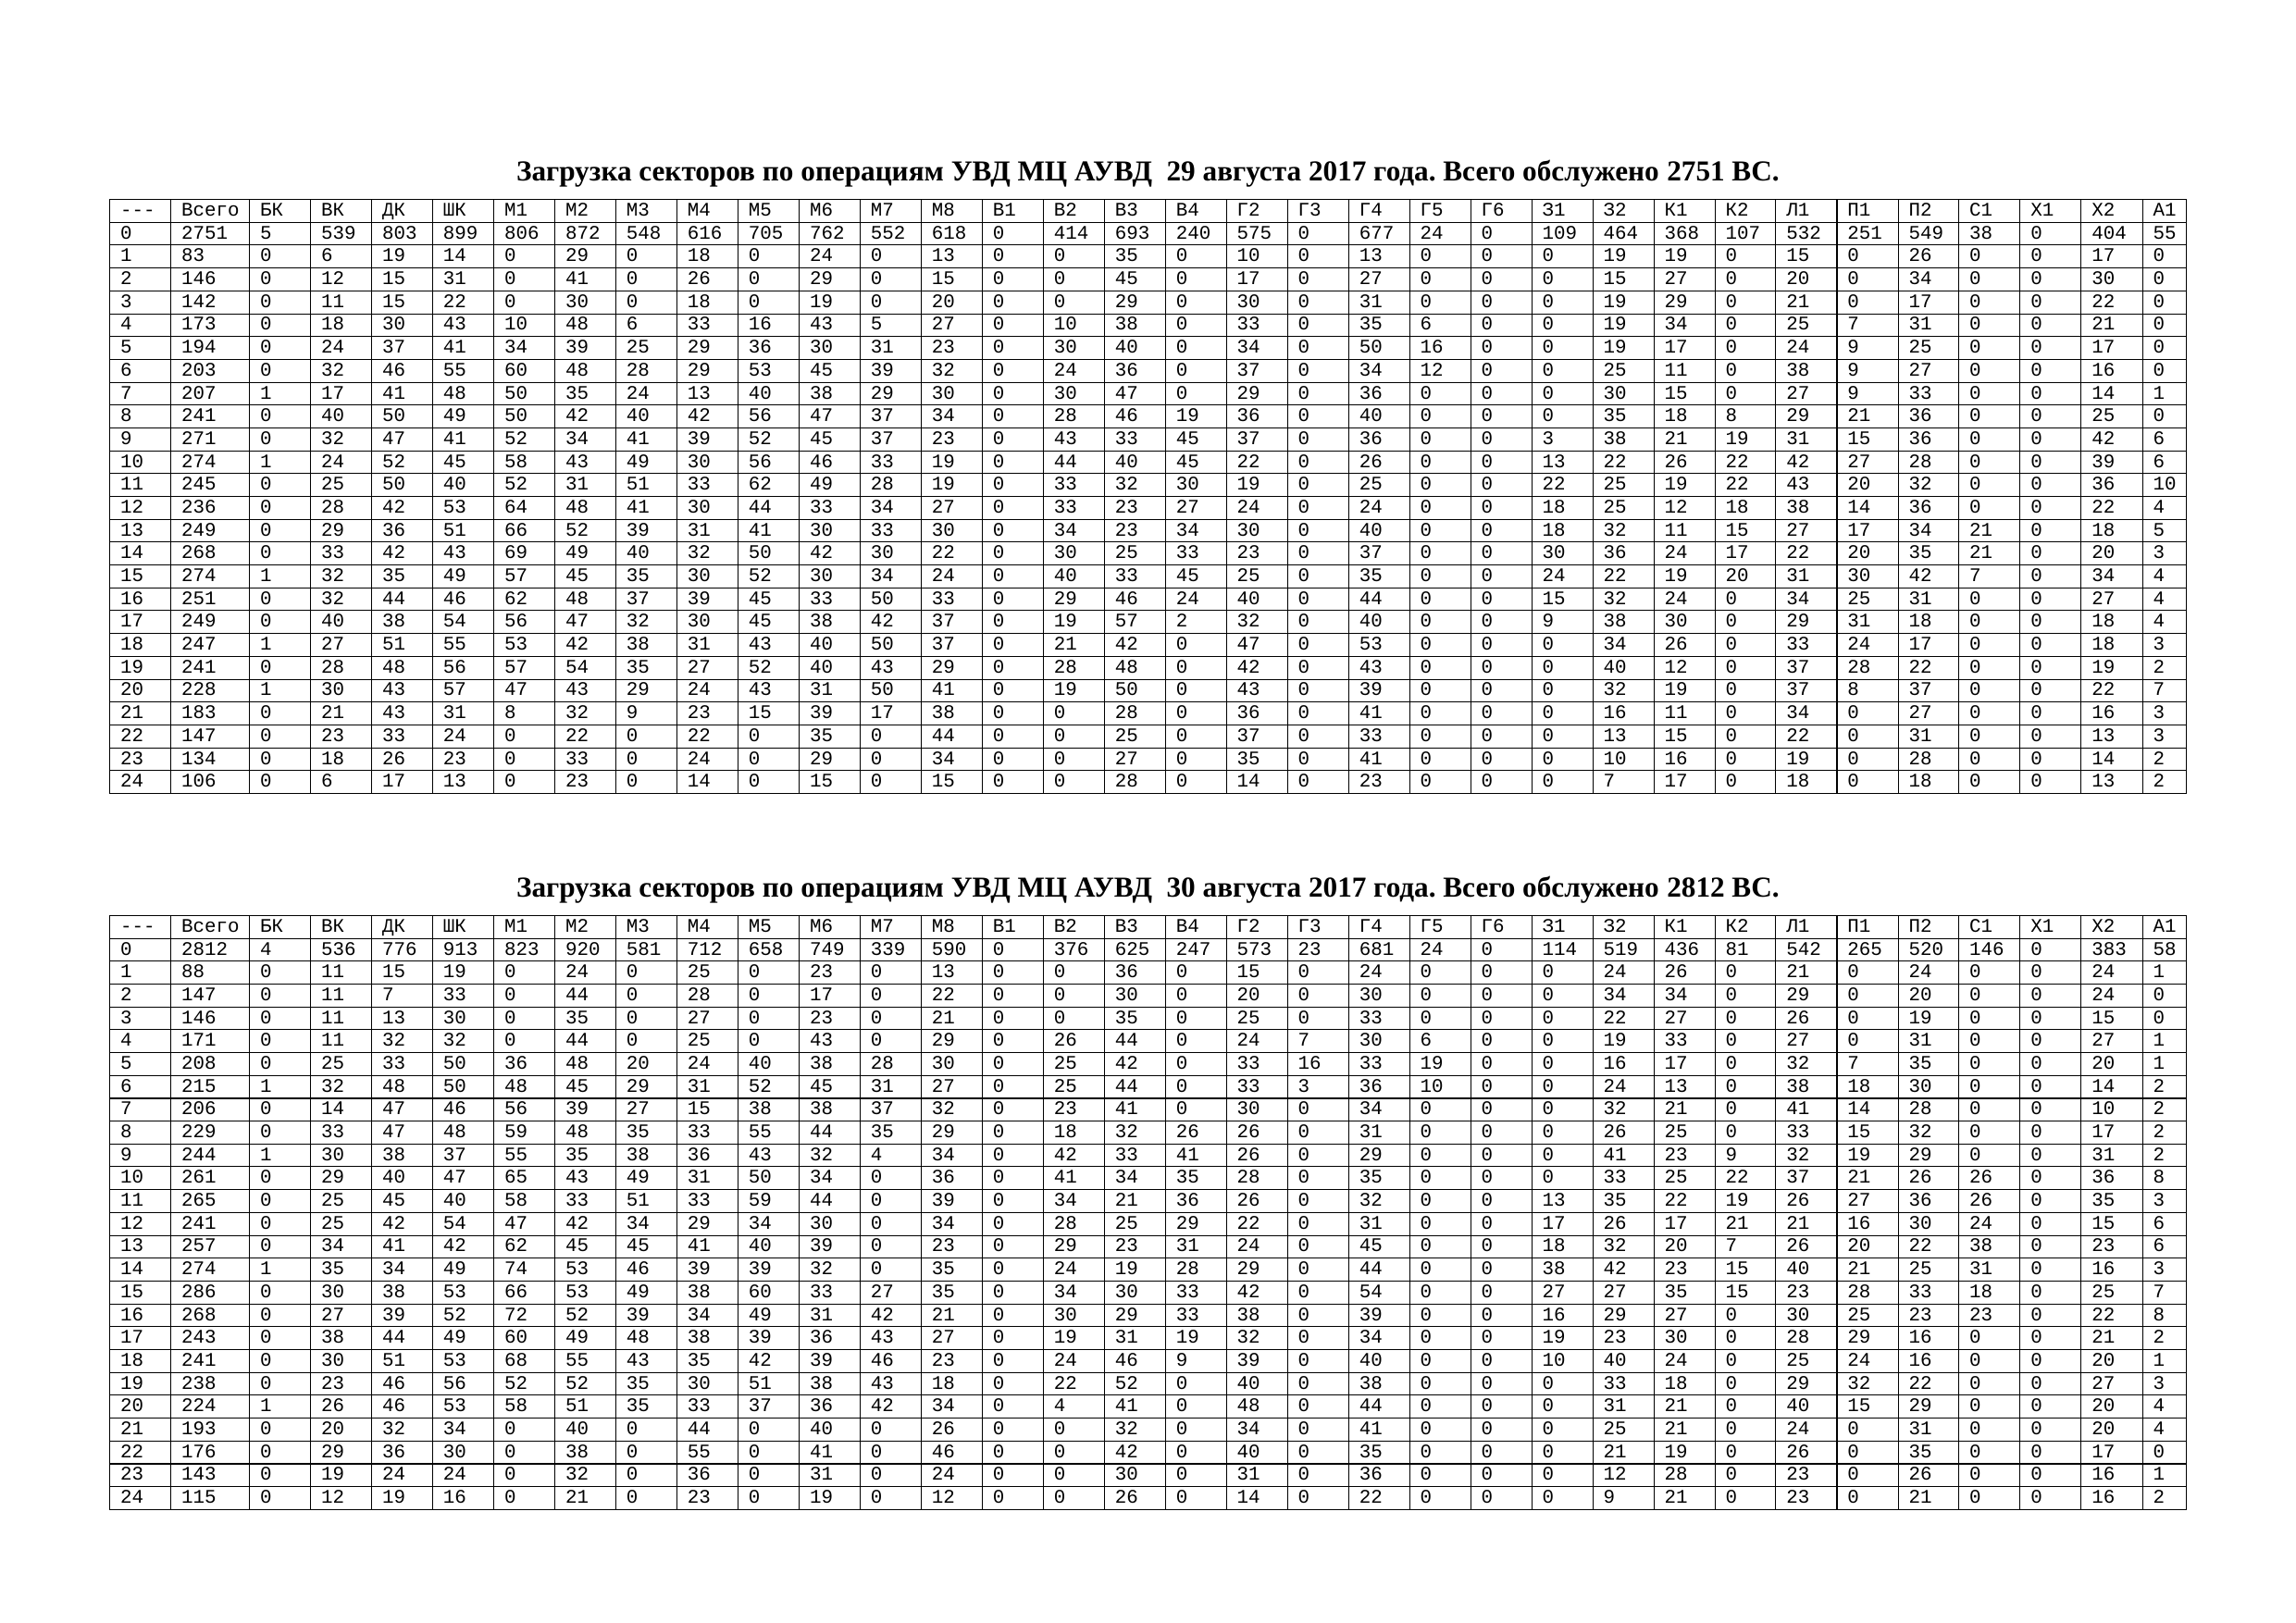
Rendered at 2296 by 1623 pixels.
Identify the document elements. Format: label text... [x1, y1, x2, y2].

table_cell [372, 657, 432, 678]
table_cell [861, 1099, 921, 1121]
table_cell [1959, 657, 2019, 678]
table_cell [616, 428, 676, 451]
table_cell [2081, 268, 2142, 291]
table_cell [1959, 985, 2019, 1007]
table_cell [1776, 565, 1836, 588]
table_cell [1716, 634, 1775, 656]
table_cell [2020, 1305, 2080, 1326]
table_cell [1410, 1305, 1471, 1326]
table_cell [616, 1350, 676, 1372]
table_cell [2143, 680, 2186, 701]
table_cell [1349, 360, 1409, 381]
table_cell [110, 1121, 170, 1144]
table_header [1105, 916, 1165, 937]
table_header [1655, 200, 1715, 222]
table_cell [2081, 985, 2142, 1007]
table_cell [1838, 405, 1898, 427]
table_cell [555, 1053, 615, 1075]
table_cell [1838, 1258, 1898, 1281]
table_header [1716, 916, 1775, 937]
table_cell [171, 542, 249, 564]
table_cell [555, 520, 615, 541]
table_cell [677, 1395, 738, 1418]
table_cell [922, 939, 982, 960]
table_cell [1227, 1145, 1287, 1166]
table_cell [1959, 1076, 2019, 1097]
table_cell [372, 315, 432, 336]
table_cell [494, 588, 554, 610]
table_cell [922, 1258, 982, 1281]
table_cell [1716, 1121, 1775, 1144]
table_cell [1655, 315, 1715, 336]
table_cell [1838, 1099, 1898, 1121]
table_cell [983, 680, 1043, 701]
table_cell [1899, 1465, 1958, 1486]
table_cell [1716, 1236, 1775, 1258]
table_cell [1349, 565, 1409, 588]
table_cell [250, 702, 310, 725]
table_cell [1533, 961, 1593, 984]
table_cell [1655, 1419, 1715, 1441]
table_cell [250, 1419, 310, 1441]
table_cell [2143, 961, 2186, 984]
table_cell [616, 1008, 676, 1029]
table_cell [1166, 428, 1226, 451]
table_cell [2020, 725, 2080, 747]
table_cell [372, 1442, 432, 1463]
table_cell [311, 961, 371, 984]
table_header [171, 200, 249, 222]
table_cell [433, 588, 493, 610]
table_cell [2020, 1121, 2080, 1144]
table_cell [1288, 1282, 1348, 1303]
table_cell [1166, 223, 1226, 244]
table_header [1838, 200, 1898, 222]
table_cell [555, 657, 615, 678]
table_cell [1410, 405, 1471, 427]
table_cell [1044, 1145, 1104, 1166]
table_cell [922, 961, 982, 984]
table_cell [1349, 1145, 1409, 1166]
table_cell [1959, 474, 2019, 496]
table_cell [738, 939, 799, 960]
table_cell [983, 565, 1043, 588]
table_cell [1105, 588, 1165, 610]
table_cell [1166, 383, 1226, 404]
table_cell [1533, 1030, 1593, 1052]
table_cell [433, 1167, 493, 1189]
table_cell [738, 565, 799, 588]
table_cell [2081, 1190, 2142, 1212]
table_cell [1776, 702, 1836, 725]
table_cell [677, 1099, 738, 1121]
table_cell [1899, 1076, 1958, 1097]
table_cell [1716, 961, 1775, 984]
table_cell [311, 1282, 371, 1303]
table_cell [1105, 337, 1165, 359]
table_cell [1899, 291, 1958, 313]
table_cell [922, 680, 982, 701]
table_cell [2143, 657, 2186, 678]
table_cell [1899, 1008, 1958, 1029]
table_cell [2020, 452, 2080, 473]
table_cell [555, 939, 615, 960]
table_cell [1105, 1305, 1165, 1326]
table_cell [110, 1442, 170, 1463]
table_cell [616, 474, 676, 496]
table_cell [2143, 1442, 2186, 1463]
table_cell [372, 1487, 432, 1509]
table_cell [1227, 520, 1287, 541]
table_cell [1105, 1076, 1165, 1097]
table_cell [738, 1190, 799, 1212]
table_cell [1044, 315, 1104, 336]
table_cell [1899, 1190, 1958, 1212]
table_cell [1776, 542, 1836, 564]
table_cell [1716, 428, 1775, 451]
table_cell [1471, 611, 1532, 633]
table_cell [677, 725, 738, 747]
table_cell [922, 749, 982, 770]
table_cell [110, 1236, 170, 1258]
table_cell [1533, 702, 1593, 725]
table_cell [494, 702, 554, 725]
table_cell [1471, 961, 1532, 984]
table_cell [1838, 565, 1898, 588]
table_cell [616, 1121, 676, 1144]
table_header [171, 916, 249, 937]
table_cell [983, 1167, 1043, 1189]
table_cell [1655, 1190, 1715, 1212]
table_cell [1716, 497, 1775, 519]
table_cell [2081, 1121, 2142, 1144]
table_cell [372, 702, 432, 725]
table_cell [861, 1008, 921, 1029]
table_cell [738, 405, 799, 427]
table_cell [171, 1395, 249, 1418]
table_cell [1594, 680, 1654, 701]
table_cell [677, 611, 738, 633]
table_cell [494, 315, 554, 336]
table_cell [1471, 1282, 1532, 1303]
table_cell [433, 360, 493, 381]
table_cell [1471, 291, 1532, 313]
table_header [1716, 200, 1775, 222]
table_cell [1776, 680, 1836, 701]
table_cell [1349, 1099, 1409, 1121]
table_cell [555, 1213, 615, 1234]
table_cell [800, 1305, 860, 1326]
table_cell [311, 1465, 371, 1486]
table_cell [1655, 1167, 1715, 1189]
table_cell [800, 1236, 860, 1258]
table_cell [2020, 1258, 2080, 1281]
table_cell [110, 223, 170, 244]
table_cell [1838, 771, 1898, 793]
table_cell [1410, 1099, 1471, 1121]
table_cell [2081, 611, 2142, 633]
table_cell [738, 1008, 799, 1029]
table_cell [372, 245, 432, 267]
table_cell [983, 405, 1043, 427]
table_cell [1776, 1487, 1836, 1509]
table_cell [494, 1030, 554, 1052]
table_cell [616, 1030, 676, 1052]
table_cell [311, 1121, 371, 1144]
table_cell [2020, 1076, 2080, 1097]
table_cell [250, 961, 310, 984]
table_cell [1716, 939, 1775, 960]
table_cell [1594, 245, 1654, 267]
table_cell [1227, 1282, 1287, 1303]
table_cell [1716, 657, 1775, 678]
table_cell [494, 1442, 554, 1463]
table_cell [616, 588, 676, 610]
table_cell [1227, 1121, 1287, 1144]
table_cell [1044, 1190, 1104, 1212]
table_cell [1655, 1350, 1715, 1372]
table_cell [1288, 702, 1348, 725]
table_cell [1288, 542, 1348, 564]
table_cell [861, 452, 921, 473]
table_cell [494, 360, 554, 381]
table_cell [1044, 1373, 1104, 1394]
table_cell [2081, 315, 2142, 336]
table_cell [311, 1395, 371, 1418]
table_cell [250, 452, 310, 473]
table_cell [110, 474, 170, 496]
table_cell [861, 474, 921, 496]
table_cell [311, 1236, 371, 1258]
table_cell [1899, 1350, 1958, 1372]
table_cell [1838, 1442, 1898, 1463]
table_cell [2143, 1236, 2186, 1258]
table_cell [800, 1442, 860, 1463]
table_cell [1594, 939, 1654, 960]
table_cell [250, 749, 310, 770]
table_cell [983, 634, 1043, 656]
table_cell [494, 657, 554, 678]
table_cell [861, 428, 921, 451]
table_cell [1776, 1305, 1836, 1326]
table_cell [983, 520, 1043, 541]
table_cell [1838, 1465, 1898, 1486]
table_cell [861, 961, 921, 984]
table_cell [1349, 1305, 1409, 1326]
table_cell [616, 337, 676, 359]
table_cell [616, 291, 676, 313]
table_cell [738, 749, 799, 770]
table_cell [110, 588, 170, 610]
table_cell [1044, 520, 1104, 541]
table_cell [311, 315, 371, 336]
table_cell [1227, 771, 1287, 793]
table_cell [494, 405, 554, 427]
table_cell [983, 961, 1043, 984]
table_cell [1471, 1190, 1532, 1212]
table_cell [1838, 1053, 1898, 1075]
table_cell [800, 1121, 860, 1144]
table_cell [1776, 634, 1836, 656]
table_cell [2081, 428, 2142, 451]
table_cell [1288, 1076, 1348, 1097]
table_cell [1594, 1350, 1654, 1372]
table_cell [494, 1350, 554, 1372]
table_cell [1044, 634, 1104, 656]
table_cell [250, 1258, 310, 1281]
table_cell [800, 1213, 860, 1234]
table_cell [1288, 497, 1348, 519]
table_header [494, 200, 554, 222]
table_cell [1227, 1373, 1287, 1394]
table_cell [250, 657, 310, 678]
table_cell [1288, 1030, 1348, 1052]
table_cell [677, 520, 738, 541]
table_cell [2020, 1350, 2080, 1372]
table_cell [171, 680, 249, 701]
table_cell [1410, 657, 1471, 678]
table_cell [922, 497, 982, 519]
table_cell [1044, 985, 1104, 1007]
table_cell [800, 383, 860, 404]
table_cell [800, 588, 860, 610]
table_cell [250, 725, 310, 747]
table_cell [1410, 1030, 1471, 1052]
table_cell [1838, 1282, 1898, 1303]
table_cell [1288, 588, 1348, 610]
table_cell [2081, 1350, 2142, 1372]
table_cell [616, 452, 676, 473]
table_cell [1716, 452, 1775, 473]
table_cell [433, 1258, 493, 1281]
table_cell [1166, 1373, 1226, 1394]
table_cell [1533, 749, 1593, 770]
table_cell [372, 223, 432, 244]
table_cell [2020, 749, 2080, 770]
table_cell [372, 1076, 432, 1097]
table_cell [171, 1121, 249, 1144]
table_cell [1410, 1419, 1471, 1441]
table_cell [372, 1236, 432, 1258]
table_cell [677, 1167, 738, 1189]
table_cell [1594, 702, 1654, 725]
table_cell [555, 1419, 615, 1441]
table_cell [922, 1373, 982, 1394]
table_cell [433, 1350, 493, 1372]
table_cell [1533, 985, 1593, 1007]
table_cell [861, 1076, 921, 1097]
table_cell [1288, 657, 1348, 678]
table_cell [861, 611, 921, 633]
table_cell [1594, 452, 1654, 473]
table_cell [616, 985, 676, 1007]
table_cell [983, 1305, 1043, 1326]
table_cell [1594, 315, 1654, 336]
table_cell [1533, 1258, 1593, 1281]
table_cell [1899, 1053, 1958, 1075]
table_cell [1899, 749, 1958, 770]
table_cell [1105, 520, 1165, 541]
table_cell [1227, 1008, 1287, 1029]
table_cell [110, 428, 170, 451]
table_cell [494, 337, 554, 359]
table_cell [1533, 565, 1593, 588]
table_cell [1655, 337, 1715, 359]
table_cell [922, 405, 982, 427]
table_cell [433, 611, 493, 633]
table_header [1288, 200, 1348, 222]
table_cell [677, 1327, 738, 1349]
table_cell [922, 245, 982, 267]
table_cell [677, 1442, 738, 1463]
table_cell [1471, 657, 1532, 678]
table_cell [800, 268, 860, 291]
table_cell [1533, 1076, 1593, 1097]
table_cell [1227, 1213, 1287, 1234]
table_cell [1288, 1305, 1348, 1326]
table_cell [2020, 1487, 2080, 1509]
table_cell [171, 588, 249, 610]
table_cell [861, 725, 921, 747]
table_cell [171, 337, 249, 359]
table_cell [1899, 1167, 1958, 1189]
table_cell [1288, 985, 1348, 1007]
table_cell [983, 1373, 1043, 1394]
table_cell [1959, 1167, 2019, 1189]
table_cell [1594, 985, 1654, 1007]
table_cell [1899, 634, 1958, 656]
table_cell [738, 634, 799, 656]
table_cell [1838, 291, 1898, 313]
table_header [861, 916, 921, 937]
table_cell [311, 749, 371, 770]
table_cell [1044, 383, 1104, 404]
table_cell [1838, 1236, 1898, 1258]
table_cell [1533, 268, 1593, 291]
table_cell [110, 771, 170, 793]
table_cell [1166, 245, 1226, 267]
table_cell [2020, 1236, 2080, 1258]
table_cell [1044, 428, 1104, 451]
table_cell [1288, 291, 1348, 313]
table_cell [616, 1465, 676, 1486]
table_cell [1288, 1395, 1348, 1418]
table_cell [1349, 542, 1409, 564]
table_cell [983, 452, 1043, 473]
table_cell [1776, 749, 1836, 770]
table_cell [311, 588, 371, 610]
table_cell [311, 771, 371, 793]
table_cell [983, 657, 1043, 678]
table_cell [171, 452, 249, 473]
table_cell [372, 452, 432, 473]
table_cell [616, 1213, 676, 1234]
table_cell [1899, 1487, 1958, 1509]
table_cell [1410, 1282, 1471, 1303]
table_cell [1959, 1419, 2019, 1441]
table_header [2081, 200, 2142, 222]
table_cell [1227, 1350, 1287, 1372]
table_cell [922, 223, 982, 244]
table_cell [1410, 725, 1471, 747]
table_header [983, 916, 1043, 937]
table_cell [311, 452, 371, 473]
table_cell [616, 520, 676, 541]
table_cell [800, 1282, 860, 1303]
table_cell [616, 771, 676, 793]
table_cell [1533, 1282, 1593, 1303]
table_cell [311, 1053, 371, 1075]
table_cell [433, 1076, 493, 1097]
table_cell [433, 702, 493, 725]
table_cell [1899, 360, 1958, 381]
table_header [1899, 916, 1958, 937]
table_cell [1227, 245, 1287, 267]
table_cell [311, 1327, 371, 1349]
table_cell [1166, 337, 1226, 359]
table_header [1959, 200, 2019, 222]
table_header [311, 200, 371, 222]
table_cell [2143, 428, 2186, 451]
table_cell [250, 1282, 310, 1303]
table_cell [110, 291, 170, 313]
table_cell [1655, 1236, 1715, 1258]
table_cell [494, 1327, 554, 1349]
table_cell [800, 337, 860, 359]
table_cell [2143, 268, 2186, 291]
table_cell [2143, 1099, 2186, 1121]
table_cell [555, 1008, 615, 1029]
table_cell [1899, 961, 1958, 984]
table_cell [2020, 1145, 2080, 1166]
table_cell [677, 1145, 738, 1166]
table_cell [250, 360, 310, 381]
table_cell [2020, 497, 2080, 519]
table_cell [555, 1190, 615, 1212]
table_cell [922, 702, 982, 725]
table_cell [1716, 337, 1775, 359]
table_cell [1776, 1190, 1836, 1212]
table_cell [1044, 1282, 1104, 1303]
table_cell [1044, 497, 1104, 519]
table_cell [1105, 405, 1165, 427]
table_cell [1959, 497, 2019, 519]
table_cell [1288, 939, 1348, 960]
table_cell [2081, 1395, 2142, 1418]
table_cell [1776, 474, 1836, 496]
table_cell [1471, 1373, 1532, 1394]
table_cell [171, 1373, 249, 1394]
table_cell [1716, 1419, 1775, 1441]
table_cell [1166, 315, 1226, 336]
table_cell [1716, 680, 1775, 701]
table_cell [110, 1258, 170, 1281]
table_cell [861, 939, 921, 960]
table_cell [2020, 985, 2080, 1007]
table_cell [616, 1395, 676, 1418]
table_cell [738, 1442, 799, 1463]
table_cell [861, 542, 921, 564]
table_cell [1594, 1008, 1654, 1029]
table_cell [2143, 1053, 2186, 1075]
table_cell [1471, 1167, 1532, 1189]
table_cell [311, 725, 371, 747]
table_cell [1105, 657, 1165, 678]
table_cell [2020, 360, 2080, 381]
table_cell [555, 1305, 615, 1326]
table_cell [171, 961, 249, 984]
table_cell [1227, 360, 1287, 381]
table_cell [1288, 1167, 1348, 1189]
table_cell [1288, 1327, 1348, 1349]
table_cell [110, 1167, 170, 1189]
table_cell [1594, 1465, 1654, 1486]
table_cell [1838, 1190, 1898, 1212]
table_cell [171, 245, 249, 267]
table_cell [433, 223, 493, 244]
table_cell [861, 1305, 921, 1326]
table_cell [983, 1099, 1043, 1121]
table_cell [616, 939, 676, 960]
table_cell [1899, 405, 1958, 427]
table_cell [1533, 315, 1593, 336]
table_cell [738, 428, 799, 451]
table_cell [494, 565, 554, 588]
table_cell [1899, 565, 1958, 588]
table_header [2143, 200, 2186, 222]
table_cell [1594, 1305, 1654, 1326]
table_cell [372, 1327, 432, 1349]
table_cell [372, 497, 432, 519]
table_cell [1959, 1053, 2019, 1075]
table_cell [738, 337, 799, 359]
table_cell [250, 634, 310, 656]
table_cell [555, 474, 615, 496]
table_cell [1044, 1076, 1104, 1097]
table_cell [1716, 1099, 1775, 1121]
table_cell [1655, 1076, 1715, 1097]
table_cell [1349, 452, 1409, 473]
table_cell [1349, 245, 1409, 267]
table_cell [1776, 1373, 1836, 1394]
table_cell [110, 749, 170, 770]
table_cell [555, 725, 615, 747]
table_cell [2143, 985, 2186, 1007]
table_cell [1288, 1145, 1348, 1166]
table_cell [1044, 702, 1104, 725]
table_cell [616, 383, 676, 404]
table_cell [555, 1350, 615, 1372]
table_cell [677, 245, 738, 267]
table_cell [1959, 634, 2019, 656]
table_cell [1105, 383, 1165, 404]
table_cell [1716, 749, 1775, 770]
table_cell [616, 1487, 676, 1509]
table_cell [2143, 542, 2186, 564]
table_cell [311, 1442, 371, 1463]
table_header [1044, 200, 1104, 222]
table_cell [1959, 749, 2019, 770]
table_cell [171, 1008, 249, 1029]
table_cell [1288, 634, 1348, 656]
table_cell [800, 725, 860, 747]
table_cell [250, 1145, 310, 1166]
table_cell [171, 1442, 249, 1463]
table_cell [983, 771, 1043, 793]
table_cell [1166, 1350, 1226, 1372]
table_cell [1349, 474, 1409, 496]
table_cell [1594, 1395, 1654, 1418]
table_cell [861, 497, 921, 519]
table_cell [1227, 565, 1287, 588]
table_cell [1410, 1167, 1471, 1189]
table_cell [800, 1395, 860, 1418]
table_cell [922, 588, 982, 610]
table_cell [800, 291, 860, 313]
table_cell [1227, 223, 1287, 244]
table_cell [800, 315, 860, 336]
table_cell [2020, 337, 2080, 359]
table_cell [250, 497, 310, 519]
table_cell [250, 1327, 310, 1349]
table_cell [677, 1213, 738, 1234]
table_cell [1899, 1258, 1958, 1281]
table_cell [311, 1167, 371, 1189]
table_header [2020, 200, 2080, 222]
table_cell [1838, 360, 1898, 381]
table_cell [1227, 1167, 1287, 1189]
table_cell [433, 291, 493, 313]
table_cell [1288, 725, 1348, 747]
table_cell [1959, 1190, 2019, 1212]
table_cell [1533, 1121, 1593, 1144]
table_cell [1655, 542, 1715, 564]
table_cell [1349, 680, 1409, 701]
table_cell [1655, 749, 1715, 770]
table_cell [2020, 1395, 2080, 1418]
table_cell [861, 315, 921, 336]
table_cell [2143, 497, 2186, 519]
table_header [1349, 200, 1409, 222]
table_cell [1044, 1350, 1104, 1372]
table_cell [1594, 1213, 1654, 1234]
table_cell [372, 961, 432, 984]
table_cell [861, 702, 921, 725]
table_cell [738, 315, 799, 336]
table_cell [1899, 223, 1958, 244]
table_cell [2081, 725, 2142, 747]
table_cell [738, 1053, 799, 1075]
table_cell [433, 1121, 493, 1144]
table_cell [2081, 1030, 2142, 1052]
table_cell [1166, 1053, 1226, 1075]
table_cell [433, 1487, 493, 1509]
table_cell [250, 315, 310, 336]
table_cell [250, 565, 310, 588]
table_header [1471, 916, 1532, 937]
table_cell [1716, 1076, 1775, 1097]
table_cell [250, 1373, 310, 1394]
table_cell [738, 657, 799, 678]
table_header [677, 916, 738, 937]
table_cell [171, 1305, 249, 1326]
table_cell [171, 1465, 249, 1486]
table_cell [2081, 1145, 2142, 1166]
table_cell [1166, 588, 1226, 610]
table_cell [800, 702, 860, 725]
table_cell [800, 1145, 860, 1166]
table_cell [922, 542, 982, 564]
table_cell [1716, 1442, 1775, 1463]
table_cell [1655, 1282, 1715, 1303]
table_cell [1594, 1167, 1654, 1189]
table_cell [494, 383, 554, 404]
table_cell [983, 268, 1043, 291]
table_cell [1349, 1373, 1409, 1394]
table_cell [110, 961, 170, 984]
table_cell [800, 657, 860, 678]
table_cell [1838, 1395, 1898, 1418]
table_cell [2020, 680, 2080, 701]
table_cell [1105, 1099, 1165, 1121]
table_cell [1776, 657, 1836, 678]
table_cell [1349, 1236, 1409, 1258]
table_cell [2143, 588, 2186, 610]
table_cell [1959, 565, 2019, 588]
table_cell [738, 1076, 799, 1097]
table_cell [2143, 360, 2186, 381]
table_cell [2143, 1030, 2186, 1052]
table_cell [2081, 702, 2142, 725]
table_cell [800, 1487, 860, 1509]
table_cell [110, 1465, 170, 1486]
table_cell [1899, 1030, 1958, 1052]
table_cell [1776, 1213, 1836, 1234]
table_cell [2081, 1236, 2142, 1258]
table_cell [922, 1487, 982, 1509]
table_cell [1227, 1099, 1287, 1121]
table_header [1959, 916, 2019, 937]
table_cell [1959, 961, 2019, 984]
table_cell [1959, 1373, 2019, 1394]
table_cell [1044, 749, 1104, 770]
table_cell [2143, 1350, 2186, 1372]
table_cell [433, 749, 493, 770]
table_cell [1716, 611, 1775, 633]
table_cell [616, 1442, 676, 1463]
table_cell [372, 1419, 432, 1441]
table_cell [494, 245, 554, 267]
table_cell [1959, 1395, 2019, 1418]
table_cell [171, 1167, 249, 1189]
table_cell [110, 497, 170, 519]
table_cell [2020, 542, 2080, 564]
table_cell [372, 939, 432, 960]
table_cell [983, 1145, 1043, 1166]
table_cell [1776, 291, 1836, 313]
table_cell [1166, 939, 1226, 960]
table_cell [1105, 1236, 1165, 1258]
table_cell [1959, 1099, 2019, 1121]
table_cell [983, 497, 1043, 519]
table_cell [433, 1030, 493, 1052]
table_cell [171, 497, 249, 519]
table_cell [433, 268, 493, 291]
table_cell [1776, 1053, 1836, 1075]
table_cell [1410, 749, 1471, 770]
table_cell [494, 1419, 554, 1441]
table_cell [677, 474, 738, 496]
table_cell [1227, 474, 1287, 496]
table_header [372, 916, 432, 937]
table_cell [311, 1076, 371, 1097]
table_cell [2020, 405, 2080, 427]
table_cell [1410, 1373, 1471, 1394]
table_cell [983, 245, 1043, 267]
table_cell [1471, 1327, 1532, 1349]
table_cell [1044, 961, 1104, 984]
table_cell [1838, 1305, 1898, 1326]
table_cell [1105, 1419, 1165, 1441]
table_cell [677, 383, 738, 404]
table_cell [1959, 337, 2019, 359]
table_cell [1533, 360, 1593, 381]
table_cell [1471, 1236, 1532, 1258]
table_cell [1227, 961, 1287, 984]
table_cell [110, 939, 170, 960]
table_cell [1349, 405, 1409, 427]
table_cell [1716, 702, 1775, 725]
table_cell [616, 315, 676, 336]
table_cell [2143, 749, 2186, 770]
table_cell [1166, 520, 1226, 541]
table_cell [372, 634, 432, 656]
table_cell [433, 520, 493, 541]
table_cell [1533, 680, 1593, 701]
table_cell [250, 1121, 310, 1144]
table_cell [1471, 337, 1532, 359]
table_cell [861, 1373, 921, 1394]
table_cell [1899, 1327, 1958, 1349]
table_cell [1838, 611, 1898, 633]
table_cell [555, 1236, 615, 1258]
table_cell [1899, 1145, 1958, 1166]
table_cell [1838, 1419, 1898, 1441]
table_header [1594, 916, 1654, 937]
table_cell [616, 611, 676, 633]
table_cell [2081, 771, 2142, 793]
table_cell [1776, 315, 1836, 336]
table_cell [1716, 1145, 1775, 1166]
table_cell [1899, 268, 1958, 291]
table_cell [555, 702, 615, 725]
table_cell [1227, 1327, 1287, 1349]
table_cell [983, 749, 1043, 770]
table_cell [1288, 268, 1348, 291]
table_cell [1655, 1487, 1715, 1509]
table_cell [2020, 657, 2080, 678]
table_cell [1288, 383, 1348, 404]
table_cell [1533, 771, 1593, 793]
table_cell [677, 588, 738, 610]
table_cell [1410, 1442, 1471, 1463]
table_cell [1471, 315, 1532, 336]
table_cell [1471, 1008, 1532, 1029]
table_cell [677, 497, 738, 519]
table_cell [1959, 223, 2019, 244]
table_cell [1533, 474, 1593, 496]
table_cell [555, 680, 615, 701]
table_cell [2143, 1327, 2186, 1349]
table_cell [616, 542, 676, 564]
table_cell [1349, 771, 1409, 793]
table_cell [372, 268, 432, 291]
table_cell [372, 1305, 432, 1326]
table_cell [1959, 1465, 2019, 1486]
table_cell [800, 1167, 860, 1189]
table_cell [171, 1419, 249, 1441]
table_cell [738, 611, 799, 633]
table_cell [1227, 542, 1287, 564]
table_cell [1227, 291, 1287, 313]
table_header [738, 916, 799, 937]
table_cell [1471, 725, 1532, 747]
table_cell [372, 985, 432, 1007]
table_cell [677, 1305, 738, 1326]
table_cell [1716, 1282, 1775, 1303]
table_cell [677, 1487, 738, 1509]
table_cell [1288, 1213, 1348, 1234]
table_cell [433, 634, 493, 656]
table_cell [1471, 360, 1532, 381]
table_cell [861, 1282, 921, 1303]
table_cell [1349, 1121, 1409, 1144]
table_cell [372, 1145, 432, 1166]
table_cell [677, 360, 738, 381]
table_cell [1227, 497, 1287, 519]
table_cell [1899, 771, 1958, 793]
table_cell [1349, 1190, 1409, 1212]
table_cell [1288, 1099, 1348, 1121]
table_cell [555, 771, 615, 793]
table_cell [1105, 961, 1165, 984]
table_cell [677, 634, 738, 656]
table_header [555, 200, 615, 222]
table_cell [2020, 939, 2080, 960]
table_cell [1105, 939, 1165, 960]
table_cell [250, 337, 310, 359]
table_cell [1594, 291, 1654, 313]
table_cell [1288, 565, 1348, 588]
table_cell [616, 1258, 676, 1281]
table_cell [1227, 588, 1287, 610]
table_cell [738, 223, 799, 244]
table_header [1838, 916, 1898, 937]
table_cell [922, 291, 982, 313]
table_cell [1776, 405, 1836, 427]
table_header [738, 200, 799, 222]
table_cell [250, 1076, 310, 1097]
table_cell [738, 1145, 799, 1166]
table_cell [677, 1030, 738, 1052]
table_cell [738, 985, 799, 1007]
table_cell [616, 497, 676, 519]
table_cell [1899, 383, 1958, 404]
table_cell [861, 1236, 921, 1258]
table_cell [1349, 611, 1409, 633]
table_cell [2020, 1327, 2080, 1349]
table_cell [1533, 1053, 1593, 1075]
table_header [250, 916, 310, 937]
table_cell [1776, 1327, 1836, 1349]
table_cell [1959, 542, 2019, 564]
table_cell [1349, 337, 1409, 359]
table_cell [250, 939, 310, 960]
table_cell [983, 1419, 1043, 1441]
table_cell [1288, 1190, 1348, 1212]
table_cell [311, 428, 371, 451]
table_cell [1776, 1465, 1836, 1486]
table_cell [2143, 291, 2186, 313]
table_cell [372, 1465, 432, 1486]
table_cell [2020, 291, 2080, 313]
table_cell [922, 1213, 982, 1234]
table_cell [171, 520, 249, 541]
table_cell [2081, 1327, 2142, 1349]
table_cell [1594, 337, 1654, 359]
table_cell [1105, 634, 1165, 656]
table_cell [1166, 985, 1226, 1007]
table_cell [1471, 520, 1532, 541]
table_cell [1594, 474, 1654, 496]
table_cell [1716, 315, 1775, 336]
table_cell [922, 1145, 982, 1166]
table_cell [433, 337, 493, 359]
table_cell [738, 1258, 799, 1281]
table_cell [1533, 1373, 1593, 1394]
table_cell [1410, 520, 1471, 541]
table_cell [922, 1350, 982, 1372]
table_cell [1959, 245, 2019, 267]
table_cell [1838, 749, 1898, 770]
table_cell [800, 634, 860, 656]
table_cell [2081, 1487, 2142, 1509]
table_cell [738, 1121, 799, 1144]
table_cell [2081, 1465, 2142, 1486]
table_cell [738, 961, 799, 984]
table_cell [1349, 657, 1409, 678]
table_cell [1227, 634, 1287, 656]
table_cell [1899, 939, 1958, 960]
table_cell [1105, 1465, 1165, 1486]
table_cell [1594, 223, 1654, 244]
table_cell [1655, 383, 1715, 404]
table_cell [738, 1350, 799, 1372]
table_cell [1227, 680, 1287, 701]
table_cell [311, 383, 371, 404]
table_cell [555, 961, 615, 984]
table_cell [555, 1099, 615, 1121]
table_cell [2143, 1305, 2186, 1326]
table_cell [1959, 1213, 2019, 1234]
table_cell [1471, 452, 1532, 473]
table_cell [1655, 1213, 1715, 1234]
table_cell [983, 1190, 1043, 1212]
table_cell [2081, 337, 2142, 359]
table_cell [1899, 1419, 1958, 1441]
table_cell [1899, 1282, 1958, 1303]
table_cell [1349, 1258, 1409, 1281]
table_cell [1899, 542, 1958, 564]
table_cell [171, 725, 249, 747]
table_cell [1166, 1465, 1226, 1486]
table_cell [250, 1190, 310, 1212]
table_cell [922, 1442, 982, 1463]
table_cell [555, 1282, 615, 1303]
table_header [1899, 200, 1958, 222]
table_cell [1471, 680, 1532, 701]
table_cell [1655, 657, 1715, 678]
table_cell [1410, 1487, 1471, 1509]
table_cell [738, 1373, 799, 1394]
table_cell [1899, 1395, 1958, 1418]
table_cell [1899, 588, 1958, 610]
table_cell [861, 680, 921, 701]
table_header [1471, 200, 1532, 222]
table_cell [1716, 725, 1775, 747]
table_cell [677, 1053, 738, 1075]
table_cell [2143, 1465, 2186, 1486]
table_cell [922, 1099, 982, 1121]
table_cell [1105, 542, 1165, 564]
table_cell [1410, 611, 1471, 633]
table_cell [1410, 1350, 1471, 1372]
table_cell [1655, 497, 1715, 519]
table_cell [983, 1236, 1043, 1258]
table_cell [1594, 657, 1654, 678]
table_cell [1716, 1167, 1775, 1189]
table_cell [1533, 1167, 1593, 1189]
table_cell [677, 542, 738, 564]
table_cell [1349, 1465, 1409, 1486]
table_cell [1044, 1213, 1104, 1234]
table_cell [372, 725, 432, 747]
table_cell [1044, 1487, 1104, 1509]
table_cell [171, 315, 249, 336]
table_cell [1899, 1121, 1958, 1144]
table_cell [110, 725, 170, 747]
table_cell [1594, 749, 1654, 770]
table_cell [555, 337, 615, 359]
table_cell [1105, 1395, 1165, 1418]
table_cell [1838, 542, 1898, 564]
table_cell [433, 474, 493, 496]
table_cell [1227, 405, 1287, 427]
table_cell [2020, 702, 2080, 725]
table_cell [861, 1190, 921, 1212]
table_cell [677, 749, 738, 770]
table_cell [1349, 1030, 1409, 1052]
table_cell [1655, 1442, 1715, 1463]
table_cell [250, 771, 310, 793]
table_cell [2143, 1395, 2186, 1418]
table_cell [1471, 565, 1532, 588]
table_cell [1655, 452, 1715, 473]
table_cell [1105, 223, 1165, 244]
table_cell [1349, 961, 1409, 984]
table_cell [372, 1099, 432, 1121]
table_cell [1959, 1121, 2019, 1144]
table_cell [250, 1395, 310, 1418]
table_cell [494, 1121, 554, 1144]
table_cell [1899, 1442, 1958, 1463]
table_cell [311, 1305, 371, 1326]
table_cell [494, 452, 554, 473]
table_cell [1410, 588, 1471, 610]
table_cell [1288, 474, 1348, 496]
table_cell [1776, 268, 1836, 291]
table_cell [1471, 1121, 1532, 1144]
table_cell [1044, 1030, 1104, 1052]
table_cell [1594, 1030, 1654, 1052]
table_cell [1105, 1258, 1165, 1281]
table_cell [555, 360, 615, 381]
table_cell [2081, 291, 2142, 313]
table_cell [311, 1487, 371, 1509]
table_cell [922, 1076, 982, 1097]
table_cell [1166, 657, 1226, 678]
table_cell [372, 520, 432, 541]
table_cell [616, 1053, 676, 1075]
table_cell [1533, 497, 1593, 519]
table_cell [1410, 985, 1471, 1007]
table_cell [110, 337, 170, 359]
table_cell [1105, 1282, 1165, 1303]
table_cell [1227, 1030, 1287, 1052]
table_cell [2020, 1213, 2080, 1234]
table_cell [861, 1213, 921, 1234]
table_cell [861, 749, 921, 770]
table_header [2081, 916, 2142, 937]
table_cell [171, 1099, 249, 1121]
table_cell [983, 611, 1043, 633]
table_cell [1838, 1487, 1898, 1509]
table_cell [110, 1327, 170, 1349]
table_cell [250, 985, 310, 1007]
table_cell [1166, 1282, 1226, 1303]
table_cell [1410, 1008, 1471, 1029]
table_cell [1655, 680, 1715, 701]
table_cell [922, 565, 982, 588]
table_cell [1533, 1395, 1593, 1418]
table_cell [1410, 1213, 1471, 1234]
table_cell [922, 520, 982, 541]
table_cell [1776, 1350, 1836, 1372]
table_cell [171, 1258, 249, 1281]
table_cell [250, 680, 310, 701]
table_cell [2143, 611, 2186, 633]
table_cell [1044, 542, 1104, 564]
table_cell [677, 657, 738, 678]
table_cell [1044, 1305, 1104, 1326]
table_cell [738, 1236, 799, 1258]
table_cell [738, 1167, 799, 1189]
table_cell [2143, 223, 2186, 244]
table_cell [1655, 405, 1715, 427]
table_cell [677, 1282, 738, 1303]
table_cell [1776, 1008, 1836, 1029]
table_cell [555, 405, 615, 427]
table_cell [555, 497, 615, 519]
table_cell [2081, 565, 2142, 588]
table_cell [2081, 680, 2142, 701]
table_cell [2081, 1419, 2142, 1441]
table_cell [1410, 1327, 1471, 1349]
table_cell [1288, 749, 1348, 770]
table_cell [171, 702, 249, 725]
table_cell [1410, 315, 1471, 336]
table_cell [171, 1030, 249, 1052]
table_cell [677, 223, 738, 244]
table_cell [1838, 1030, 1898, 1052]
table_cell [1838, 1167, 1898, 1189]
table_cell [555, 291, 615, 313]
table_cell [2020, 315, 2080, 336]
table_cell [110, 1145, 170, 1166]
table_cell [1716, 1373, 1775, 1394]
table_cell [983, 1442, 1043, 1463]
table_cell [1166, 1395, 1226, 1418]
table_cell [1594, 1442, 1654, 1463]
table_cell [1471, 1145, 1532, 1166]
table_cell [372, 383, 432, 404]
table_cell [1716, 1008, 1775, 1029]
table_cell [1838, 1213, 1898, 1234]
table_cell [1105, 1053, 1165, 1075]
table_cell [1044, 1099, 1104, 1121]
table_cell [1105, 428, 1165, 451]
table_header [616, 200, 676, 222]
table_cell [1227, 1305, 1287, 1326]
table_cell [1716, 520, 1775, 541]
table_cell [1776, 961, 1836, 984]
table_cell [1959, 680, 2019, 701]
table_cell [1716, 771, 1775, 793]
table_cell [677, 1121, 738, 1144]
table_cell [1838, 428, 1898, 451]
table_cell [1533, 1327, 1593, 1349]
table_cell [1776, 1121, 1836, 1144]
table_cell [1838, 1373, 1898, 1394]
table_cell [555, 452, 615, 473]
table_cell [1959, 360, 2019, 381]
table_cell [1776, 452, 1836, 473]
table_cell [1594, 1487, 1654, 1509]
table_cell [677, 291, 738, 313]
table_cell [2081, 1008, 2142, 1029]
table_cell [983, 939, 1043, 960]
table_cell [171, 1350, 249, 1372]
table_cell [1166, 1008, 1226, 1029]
text Загрузка секторов по операциям УВД МЦ АУВД 29 августа 2017 года. Всего обслужено 2751 ВС. [109, 155, 2186, 187]
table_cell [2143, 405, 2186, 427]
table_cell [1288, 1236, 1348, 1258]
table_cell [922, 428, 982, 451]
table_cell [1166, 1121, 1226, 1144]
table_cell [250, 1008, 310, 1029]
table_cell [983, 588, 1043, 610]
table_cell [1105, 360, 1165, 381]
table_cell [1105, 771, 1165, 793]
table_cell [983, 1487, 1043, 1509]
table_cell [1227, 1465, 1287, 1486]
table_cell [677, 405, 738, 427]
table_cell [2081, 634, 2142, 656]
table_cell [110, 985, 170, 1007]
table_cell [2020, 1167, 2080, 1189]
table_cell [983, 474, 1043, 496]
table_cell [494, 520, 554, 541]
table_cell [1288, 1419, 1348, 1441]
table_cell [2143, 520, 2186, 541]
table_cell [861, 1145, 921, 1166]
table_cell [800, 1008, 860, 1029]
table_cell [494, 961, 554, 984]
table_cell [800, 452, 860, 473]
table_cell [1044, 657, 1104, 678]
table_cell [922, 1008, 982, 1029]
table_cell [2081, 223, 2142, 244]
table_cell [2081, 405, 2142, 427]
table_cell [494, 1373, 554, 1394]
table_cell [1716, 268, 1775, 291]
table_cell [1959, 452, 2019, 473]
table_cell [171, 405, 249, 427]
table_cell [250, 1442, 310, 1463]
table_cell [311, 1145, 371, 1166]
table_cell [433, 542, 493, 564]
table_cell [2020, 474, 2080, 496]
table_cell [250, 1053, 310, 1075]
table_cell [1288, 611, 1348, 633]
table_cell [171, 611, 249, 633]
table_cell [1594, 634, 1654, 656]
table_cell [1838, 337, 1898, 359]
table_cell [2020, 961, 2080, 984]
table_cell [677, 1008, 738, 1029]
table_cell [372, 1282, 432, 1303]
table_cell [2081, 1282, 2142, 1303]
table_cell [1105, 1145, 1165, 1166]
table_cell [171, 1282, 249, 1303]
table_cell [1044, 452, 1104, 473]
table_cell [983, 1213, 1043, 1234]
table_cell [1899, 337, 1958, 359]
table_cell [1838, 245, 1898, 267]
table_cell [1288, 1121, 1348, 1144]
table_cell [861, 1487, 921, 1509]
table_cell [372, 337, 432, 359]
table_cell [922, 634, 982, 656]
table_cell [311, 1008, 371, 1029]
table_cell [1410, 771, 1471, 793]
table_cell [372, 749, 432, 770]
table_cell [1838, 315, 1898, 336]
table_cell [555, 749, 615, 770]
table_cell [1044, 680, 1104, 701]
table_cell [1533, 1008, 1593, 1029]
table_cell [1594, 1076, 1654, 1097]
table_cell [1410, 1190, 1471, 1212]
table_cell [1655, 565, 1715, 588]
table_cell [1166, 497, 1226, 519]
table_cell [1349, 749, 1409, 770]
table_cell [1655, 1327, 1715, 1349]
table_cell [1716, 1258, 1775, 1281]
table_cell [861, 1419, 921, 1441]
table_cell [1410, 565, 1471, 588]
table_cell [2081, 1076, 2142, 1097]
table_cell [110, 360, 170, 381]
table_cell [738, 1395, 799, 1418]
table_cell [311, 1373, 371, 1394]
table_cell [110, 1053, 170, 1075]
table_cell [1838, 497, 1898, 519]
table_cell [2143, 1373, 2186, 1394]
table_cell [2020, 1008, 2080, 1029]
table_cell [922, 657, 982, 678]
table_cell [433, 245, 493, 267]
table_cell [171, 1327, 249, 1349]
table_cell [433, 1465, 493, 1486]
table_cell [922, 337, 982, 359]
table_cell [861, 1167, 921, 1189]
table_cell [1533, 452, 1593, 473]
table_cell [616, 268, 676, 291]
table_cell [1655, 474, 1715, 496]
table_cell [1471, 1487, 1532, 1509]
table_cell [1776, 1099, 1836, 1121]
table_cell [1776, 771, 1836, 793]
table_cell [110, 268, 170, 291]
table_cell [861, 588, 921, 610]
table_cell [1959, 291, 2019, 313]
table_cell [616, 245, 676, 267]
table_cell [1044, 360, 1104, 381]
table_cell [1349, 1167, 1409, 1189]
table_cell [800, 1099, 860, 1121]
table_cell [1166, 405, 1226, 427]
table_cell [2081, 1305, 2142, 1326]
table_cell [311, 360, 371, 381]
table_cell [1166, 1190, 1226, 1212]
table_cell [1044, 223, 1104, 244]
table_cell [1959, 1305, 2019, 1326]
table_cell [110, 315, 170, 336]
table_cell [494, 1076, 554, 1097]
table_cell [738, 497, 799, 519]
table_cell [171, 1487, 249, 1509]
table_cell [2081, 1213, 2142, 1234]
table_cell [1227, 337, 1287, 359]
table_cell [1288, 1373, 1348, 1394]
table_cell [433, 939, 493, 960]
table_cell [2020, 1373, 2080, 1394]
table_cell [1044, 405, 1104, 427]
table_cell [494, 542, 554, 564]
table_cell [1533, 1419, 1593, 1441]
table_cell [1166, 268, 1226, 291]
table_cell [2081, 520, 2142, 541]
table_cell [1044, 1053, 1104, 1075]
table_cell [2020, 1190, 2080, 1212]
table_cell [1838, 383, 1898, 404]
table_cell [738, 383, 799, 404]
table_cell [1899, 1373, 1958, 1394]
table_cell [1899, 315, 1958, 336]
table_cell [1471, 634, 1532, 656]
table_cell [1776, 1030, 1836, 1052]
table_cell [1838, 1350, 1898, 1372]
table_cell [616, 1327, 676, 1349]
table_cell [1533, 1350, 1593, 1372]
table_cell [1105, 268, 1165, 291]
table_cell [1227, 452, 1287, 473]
text Загрузка секторов по операциям УВД МЦ АУВД 30 августа 2017 года. Всего обслужено 2812 ВС. [109, 870, 2186, 903]
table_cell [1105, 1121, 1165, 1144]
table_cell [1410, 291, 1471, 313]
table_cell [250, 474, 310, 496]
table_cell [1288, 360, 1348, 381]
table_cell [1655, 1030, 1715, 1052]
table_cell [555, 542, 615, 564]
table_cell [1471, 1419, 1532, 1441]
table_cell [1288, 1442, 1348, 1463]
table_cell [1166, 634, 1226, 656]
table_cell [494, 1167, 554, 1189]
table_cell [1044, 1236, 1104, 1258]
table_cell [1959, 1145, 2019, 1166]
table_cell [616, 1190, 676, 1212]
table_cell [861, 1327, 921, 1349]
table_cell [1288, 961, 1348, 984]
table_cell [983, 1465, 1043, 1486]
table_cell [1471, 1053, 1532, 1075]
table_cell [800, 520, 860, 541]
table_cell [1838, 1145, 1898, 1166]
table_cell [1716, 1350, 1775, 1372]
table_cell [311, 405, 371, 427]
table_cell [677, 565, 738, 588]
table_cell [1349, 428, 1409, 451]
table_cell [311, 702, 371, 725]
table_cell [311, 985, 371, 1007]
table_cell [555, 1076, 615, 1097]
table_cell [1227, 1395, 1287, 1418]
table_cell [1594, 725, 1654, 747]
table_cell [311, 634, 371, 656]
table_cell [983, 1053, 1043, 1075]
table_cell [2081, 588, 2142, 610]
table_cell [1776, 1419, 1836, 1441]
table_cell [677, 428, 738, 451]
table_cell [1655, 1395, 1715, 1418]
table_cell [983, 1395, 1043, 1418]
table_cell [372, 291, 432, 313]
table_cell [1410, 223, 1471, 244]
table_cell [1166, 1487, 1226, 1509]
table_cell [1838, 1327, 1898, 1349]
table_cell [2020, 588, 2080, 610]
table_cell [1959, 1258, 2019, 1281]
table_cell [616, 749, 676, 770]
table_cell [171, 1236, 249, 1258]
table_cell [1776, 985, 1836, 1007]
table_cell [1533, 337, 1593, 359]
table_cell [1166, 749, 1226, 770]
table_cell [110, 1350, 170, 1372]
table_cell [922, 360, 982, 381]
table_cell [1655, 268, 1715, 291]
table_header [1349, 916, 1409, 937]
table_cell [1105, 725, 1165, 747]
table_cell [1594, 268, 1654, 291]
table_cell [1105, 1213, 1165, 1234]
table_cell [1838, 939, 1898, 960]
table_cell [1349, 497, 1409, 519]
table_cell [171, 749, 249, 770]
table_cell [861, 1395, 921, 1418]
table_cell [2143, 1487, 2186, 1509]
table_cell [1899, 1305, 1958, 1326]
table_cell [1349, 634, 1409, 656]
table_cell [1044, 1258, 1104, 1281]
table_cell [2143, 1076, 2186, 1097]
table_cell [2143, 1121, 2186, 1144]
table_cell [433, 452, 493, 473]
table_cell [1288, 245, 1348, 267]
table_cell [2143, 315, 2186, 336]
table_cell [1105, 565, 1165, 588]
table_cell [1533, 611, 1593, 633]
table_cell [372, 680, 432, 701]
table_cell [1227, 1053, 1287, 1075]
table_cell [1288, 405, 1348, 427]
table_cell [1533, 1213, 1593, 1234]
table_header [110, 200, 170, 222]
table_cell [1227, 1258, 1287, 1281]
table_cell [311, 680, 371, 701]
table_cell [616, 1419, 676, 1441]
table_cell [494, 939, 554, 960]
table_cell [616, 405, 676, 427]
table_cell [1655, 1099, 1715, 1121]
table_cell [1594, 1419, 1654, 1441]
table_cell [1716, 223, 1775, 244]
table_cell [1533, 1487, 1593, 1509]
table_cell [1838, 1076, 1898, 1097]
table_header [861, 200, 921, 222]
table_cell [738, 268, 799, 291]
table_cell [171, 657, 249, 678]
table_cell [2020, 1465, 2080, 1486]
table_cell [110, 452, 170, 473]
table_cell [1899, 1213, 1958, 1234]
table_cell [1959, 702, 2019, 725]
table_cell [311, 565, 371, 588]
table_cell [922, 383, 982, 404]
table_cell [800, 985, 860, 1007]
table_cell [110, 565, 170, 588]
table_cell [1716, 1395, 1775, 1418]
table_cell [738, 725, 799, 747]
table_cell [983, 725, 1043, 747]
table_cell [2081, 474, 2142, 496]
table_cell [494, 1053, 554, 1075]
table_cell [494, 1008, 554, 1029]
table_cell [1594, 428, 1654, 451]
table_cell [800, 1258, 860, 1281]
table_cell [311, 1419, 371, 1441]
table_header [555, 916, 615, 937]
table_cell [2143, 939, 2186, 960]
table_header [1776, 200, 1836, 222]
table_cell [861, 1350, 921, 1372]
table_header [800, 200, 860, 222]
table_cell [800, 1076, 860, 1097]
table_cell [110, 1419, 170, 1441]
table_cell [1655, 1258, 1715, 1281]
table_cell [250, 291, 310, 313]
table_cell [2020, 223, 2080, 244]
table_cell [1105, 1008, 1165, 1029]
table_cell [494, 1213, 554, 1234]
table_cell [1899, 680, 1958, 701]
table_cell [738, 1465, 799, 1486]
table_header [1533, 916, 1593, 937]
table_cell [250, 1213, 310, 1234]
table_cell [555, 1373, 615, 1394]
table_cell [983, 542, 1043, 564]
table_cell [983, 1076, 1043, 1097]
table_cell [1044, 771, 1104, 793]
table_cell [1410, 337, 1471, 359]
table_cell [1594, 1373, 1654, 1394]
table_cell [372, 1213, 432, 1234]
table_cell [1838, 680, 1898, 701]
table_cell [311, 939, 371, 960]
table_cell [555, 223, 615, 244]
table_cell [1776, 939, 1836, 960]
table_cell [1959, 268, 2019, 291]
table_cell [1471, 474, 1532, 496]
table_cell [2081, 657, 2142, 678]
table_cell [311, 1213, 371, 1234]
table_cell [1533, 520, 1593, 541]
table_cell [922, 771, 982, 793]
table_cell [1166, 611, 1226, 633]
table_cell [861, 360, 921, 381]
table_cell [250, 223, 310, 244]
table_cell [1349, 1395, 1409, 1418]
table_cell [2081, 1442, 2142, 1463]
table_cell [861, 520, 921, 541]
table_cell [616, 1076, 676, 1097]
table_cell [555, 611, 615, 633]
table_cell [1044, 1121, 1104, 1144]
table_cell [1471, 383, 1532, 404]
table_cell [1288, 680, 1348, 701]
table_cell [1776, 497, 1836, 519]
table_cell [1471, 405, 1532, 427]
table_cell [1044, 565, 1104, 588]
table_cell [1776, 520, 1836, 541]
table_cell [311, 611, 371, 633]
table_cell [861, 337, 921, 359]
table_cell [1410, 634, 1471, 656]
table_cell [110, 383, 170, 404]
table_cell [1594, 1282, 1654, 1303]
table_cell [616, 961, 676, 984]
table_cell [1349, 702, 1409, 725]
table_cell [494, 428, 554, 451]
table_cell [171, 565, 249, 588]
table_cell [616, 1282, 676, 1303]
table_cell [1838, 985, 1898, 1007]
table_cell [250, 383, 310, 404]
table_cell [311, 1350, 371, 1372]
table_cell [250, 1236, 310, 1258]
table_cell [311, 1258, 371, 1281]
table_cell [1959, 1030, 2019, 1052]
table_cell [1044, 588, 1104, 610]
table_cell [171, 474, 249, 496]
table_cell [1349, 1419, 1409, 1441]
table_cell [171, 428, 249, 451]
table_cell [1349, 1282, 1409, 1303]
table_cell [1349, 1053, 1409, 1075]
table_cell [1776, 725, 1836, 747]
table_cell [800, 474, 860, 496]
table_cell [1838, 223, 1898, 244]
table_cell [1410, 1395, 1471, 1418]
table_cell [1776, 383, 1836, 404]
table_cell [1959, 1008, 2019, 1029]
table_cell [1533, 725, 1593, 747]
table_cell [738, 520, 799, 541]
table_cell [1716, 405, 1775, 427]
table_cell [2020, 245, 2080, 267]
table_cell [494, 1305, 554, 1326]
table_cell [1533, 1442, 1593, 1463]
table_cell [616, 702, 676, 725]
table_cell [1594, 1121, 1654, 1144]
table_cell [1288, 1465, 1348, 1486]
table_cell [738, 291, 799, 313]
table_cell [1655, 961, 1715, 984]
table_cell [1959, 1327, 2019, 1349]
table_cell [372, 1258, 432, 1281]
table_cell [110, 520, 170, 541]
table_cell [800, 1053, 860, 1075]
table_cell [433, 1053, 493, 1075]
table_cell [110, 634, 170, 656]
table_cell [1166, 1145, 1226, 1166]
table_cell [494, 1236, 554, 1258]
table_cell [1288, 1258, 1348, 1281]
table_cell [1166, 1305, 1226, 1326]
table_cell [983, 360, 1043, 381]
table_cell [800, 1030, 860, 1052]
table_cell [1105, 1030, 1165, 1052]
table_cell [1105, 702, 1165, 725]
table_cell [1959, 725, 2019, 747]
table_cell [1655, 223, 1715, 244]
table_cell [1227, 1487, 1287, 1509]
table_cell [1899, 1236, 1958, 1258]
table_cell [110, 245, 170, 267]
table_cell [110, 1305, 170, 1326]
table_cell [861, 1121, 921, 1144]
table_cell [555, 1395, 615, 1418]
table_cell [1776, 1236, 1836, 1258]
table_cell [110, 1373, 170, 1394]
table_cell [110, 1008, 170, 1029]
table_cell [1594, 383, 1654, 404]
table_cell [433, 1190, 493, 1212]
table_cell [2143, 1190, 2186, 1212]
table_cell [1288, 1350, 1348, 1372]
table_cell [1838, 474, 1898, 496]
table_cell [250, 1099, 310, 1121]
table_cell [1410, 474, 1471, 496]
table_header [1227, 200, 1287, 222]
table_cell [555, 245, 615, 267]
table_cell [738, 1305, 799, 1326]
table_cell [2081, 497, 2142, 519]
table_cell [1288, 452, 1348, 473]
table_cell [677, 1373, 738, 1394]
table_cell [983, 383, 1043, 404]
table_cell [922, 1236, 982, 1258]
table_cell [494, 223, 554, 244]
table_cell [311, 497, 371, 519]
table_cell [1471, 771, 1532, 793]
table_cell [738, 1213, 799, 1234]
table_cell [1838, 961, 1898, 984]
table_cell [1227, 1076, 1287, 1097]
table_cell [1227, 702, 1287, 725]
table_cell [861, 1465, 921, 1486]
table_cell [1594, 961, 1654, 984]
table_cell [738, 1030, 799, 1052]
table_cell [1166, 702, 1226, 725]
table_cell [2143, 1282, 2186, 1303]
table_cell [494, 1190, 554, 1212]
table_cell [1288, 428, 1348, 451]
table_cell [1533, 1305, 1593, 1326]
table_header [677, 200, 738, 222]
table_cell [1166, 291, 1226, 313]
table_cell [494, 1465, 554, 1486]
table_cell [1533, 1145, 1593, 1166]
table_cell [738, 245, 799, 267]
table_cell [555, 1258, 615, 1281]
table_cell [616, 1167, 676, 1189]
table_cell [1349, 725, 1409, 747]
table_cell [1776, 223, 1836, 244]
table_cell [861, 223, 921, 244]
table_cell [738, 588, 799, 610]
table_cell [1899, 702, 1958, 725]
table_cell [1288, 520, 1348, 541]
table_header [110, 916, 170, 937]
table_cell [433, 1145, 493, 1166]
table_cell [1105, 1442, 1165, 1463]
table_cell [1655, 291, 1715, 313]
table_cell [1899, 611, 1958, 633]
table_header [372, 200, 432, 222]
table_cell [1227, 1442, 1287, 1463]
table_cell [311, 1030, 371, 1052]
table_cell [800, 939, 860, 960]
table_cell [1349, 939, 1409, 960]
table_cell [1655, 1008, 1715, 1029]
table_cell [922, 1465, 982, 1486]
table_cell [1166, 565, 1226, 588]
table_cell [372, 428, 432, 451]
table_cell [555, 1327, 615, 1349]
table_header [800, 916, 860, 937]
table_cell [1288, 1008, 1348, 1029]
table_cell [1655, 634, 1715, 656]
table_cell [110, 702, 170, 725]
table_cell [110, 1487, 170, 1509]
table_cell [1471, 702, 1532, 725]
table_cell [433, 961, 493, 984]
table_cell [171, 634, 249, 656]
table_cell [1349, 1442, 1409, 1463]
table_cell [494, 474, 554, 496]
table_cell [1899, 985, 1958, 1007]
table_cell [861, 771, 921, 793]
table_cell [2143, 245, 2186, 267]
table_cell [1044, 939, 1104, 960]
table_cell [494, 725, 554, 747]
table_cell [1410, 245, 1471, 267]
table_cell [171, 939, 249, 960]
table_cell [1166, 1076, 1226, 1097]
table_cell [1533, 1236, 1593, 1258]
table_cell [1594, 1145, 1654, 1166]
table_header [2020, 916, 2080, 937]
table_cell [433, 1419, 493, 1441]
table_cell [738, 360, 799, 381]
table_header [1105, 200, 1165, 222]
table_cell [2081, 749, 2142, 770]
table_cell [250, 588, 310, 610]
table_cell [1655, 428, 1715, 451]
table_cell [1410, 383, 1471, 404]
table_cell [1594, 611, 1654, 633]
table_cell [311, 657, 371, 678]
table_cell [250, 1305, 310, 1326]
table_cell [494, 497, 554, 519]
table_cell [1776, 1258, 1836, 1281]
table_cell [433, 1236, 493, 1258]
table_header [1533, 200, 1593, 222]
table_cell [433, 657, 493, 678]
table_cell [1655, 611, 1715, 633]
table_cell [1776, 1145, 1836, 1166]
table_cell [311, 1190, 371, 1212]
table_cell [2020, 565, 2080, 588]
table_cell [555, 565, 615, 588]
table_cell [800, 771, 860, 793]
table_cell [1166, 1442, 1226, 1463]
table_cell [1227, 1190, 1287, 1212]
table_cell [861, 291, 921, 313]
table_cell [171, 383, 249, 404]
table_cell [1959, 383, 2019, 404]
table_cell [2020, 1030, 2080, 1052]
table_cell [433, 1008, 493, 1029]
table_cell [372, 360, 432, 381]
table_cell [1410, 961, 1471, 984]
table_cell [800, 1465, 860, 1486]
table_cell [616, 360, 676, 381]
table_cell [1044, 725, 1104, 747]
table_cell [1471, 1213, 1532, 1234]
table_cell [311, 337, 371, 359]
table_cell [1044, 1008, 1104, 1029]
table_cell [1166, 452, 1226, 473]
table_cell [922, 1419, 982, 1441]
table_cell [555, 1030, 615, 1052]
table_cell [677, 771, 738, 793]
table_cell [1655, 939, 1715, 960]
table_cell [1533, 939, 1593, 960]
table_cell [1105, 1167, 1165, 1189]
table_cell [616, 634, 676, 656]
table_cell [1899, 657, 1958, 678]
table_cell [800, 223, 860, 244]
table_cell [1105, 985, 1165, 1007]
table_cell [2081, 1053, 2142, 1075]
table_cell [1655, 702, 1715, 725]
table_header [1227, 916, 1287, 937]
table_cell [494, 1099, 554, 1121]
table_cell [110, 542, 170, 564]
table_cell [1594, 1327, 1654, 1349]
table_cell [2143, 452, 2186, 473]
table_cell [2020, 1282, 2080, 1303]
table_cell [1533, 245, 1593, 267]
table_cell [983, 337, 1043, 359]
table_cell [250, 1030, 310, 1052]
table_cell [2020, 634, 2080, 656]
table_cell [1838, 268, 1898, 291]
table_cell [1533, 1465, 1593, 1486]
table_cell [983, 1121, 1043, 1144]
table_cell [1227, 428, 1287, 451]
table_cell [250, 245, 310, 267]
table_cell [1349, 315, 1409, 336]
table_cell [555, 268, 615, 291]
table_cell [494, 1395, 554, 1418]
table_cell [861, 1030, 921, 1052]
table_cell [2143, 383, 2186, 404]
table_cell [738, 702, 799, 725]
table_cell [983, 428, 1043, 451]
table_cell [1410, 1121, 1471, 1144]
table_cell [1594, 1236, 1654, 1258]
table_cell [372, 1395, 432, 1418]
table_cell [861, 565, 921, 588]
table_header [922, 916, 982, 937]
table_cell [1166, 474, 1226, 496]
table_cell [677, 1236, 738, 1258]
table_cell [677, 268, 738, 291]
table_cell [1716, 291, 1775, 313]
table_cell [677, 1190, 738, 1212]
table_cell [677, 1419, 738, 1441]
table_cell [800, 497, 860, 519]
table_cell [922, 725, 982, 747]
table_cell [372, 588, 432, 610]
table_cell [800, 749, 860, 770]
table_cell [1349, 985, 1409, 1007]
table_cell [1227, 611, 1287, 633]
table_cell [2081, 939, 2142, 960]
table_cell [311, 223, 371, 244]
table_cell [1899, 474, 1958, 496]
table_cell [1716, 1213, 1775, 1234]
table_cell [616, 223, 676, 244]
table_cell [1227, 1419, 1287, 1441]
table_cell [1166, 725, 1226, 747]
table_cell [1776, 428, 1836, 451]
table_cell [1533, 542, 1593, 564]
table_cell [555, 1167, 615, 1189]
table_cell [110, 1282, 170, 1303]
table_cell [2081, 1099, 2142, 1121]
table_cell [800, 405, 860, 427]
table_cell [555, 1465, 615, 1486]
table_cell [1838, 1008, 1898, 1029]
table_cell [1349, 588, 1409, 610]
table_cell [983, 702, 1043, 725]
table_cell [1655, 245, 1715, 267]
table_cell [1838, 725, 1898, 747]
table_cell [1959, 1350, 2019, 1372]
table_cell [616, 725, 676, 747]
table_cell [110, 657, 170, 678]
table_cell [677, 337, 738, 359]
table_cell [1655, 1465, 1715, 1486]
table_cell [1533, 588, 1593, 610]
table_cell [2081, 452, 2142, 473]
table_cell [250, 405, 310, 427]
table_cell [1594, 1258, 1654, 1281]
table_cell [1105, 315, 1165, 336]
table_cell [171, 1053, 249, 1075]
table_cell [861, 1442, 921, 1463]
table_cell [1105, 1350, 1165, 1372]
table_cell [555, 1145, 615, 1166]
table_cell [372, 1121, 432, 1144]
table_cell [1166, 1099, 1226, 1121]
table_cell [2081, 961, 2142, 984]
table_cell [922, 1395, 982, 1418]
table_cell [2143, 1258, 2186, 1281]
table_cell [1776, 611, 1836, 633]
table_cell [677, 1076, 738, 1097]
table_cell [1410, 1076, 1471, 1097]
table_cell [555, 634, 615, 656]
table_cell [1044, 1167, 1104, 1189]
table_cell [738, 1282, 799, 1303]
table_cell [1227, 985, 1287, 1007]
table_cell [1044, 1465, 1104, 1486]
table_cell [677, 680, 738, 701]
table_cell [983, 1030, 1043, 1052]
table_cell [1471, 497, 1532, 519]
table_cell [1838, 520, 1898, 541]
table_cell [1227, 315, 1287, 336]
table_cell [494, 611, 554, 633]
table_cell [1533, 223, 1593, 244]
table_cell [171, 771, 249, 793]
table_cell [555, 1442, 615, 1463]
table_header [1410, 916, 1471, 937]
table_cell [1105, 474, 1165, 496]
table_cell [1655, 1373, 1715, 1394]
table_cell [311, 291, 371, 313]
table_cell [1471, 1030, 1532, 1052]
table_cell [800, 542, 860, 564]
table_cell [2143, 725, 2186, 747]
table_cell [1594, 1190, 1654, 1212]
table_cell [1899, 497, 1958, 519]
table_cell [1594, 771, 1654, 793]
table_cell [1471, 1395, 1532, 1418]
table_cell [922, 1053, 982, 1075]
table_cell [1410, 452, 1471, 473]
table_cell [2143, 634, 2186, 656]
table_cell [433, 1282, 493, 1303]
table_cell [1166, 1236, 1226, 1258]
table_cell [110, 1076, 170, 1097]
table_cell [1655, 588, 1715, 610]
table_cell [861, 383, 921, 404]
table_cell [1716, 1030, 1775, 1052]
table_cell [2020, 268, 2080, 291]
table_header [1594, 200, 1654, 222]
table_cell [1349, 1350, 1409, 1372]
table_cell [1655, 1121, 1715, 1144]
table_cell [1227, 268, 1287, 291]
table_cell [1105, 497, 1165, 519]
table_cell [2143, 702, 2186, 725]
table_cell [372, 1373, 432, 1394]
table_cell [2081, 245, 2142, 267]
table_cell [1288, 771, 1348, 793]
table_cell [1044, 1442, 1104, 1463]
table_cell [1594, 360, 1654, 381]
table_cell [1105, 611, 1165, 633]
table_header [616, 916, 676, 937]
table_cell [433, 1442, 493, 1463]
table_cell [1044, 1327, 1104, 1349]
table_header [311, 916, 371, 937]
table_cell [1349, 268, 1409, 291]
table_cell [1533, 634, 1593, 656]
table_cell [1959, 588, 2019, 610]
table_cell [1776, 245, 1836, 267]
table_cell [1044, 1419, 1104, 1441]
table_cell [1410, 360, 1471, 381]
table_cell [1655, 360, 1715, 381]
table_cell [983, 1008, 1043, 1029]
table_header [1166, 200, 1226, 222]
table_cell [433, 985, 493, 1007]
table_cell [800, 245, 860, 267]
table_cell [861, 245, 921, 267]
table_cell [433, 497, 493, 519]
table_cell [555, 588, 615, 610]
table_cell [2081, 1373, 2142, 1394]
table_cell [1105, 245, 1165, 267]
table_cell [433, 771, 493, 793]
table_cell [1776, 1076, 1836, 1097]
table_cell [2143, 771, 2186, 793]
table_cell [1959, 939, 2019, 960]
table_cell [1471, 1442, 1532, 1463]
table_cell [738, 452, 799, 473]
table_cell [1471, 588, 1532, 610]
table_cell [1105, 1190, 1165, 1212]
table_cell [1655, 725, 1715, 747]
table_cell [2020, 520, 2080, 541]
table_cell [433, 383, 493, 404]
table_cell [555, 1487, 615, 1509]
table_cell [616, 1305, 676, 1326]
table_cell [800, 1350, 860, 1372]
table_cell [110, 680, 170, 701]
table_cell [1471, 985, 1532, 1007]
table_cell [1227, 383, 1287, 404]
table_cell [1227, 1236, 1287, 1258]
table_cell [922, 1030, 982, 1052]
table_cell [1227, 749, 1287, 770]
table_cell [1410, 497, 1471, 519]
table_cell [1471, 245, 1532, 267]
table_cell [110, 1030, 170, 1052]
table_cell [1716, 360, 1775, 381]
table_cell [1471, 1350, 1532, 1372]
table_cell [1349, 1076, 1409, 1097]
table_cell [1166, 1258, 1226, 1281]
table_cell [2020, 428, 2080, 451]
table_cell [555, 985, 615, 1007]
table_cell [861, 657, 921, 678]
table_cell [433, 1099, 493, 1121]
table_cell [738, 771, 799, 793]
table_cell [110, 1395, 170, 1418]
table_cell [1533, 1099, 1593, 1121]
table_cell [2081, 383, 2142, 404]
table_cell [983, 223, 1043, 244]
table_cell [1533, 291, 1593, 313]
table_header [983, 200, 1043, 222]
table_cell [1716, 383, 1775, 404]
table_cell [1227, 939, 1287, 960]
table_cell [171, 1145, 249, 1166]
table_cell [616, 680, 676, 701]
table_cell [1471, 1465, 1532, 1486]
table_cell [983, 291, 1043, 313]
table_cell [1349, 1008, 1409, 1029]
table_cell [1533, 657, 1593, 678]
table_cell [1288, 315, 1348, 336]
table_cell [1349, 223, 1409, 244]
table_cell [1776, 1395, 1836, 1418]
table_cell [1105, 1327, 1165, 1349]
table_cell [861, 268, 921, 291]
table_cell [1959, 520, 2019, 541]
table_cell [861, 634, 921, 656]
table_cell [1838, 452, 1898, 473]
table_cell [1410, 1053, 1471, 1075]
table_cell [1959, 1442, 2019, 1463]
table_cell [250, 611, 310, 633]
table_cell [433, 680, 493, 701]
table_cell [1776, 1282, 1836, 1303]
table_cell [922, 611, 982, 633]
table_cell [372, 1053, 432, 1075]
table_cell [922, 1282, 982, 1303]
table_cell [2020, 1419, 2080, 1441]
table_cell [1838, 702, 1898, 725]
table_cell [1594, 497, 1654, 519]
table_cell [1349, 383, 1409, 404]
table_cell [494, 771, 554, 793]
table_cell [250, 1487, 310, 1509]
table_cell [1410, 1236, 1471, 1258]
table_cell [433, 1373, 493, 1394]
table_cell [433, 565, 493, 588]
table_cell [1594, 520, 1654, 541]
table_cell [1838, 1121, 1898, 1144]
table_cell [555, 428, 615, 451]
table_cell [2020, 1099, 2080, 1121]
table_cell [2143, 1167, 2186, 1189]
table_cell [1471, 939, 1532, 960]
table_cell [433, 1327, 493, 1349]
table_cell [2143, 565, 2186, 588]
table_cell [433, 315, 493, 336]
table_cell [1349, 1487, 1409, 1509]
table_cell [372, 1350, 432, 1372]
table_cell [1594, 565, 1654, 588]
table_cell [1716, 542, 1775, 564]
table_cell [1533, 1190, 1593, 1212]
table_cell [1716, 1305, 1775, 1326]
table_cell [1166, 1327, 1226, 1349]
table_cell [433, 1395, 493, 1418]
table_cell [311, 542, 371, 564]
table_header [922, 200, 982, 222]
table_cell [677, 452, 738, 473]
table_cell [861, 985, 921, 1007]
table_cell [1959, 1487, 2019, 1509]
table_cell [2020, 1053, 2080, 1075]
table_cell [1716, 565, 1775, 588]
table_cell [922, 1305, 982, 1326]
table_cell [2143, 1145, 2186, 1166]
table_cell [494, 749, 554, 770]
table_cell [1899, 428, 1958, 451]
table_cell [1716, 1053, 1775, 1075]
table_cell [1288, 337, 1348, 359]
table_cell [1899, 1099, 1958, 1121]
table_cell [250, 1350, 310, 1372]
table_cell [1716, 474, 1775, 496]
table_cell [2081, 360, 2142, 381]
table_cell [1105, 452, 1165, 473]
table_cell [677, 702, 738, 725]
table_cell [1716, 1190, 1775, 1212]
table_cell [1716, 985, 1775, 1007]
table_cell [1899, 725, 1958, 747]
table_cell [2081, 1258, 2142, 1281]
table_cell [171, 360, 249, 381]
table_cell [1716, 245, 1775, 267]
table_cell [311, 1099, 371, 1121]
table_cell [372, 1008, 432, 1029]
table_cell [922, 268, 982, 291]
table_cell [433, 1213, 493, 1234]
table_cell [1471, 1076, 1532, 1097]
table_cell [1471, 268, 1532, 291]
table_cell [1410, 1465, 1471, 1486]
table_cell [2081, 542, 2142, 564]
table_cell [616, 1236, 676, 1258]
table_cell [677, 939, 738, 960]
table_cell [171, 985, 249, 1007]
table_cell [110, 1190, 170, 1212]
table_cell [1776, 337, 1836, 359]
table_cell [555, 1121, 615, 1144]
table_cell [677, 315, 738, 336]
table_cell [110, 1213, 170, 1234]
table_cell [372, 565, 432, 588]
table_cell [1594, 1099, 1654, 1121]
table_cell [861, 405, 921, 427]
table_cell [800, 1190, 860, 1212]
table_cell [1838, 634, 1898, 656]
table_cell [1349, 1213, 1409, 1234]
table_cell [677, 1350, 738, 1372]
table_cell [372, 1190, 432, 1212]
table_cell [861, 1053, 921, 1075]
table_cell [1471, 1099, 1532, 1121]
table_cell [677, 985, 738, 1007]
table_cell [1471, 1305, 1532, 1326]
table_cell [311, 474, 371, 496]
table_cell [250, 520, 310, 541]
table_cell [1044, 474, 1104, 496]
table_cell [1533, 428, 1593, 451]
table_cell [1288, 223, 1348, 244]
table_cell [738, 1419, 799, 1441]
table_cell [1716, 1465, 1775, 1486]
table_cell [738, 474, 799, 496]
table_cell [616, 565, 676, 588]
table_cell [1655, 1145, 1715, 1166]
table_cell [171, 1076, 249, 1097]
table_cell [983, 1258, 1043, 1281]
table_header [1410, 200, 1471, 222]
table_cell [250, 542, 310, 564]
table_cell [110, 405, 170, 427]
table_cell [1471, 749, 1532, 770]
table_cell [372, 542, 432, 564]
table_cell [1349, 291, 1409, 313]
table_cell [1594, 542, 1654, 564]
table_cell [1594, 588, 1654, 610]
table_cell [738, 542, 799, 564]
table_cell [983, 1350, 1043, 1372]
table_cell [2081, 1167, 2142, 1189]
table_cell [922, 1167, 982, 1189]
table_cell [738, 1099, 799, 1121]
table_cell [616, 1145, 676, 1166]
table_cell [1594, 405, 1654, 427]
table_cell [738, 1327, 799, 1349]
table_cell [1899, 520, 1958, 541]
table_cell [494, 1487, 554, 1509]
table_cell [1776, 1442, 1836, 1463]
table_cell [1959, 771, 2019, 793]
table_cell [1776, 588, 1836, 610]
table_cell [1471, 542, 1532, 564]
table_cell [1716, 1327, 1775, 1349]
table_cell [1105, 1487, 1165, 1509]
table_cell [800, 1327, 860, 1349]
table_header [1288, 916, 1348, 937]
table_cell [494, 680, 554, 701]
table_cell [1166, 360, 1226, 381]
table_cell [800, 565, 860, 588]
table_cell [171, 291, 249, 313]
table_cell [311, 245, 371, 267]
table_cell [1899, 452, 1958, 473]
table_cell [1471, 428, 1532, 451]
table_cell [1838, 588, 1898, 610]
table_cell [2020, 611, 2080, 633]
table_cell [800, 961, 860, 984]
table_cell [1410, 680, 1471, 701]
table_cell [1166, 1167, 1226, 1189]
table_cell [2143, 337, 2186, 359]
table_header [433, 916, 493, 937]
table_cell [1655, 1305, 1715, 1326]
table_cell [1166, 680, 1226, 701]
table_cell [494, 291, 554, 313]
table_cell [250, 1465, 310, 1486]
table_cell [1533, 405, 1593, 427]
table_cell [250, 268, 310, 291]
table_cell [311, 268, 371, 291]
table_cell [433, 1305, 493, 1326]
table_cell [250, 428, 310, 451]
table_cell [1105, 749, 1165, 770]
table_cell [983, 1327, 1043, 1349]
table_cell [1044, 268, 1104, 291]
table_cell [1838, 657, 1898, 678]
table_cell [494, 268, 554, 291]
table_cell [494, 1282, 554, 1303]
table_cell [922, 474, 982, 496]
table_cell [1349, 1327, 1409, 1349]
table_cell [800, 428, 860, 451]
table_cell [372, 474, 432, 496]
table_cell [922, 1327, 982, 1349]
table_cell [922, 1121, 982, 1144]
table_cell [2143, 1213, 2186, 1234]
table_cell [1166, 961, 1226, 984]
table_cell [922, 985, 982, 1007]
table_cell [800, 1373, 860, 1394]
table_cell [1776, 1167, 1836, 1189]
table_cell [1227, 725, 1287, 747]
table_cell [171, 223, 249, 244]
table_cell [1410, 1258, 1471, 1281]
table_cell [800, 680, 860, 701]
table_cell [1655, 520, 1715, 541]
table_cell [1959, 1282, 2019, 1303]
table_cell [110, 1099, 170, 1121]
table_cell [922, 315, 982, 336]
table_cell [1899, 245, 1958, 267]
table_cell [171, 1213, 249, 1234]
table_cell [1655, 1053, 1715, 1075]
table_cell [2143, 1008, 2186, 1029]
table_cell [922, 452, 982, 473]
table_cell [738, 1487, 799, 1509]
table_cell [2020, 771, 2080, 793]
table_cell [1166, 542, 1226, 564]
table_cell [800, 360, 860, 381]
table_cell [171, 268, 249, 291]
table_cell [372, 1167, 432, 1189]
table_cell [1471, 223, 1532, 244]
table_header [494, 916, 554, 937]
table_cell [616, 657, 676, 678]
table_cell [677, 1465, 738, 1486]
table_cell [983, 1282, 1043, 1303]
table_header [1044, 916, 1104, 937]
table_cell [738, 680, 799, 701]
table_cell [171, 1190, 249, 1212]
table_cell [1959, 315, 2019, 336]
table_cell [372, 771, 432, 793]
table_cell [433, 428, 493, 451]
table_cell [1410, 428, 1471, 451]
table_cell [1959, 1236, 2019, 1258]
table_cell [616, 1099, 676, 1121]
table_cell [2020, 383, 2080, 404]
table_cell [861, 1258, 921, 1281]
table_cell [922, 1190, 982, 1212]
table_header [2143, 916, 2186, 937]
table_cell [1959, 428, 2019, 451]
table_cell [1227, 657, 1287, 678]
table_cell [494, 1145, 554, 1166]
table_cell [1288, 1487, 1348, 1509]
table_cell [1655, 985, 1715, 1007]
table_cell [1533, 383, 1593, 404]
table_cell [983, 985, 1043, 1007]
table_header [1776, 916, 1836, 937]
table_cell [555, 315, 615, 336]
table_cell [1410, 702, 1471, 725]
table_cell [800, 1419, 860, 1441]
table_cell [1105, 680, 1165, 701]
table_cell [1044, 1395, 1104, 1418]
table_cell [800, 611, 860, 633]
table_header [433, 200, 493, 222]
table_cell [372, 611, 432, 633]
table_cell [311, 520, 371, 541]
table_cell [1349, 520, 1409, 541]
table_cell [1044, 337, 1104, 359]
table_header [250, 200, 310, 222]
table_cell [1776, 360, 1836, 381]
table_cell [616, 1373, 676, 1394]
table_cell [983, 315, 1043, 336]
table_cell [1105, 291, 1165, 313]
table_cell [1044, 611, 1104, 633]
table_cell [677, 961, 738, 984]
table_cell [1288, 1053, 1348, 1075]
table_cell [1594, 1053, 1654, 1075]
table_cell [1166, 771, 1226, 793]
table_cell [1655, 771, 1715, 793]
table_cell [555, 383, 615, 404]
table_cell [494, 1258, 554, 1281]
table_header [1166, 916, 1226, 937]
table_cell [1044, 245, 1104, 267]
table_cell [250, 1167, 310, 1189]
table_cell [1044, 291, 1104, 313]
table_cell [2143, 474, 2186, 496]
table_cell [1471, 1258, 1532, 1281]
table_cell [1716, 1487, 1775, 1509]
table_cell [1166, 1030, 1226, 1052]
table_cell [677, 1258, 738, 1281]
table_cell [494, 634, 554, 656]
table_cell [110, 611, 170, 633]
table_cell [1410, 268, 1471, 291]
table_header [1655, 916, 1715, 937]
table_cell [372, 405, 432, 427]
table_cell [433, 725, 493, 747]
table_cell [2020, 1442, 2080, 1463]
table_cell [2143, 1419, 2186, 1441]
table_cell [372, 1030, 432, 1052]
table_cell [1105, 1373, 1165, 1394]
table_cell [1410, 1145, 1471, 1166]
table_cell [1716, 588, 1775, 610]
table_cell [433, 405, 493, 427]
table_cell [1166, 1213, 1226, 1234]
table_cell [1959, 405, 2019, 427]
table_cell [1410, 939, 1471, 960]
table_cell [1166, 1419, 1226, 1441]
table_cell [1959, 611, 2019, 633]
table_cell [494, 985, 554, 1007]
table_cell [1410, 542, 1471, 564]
